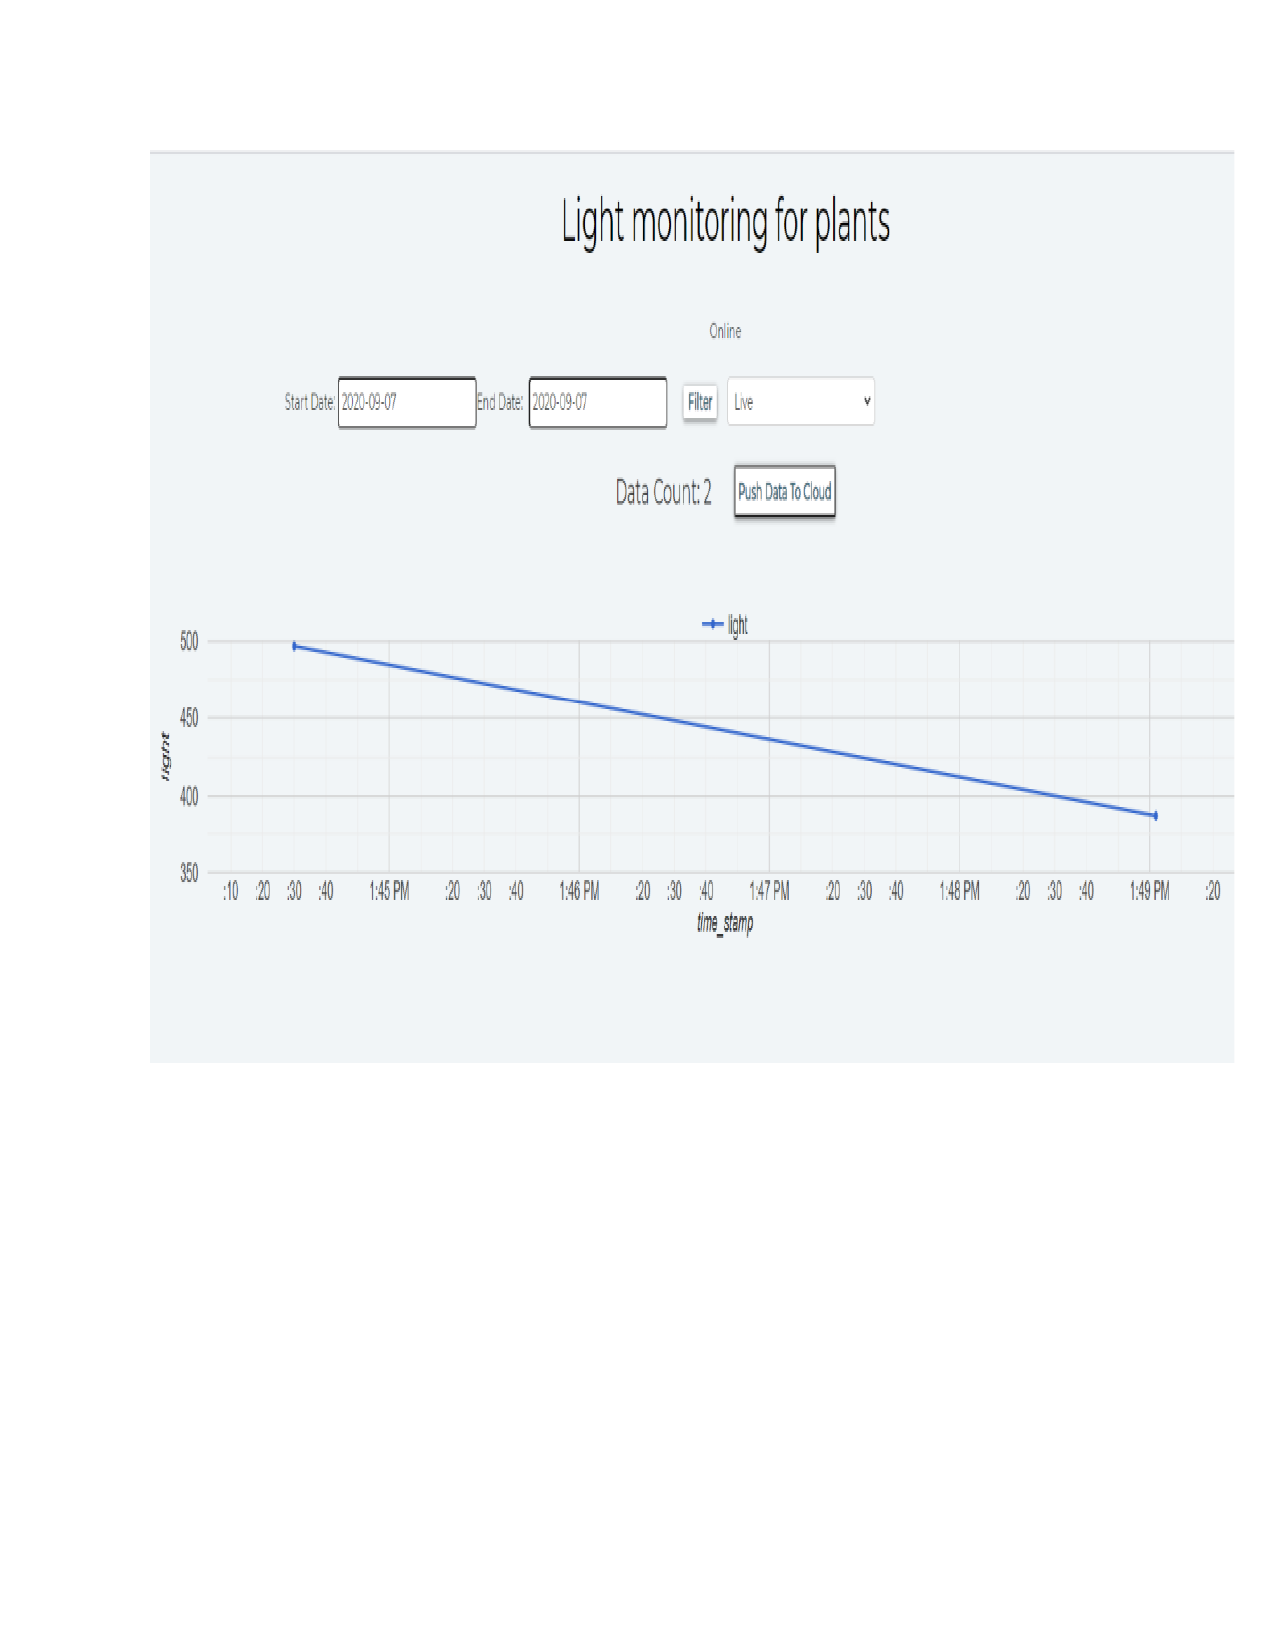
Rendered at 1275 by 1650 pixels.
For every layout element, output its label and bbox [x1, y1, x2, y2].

picture [150, 150, 1235, 1063]
